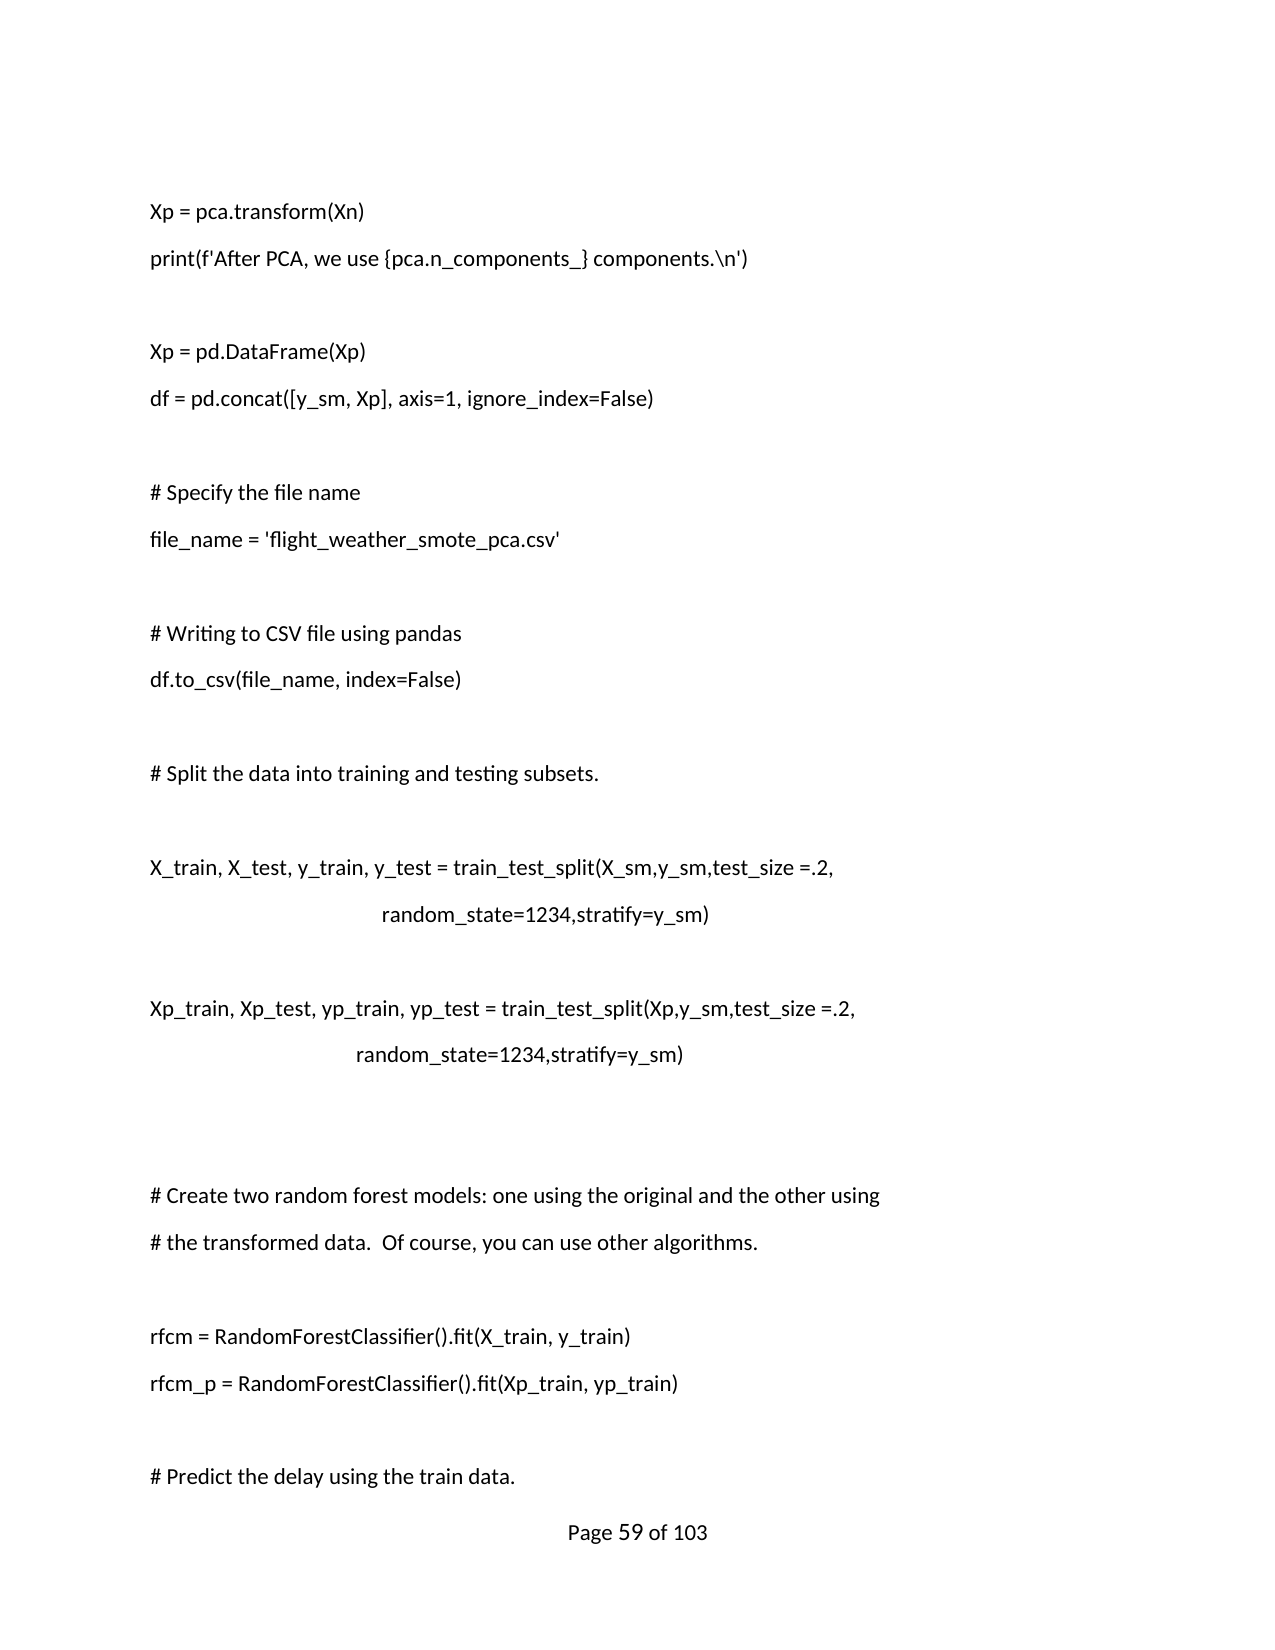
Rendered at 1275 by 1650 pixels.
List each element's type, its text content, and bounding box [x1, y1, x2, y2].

text # Split the data into training and testing subsets. [150, 759, 1125, 787]
text # Specify the file name [150, 478, 1125, 506]
text print(f'After PCA, we use {pca.n_components_} components.\n') [150, 244, 1125, 272]
text rfcm = RandomForestClassifier().fit(X_train, y_train) [150, 1322, 1125, 1350]
text Xp = pd.DataFrame(Xp) [150, 337, 1125, 366]
text Xp_train, Xp_test, yp_train, yp_test = train_test_split(Xp,y_sm,test_size =.2, [150, 994, 1125, 1022]
text df = pd.concat([y_sm, Xp], axis=1, ignore_index=False) [150, 384, 1125, 412]
text # the transformed data. Of course, you can use other algorithms. [150, 1228, 1125, 1256]
text X_train, X_test, y_train, y_test = train_test_split(X_sm,y_sm,test_size =.2, [150, 853, 1125, 881]
text # Create two random forest models: one using the original and the other using [150, 1181, 1125, 1209]
text # Predict the delay using the train data. [150, 1462, 1125, 1491]
text Xp = pca.transform(Xn) [150, 197, 1125, 225]
text df.to_csv(file_name, index=False) [150, 666, 1125, 694]
text # Writing to CSV file using pandas [150, 619, 1125, 647]
text random_state=1234,stratify=y_sm) [150, 1041, 1125, 1069]
text random_state=1234,stratify=y_sm) [150, 900, 1125, 928]
text rfcm_p = RandomForestClassifier().fit(Xp_train, yp_train) [150, 1369, 1125, 1397]
text file_name = 'flight_weather_smote_pca.csv' [150, 525, 1125, 553]
